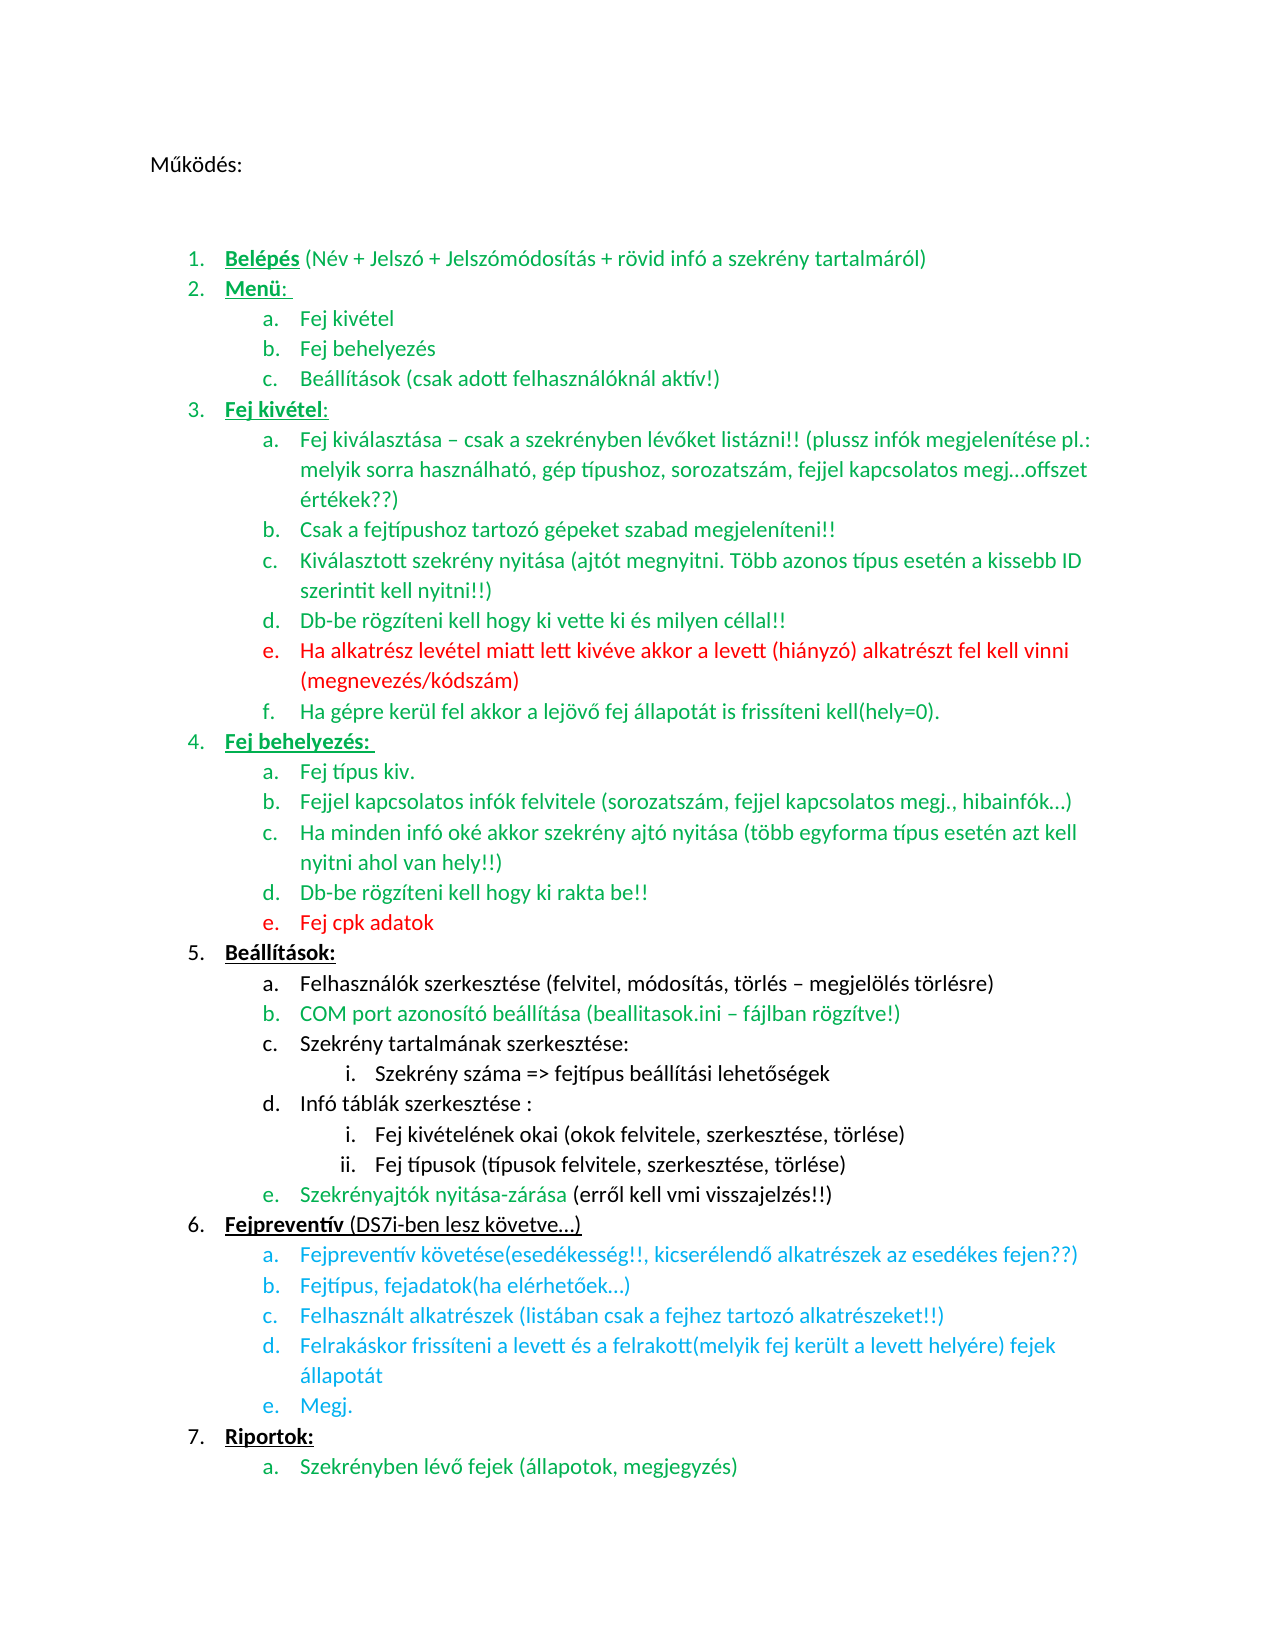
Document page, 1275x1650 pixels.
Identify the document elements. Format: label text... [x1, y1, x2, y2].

list Ha minden infó oké akkor szekrény ajtó nyitása (több egyforma típus esetén azt kell nyitni ahol van hely!!) [262, 818, 1125, 876]
list Fejjel kapcsolatos infók felvitele (sorozatszám, fejjel kapcsolatos megj., hibainfók…) [262, 787, 1125, 816]
list Fej kivételének okai (okok felvitele, szerkesztése, törlése) [356, 1120, 1125, 1148]
list Fej típus kiv. [262, 757, 1125, 785]
list Belépés (Név + Jelszó + Jelszómódosítás + rövid infó a szekrény tartalmáról) [187, 244, 1125, 272]
list Db-be rögzíteni kell hogy ki rakta be!! [262, 878, 1125, 906]
list Szekrényajtók nyitása-zárása (erről kell vmi visszajelzés!!) [262, 1180, 1125, 1208]
list Szekrény tartalmának szerkesztése: [262, 1029, 1125, 1057]
list Fej cpk adatok [262, 908, 1125, 936]
list Csak a fejtípushoz tartozó gépeket szabad megjeleníteni!! [262, 516, 1125, 544]
list Fej behelyezés [262, 334, 1125, 362]
list Fej behelyezés: [187, 727, 1125, 755]
list Szekrényben lévő fejek (állapotok, megjegyzés) [262, 1452, 1125, 1480]
list Fejtípus, fejadatok(ha elérhetőek…) [262, 1271, 1125, 1299]
list Beállítások: [187, 938, 1125, 967]
list Felhasználók szerkesztése (felvitel, módosítás, törlés – megjelölés törlésre) [262, 969, 1125, 997]
list Infó táblák szerkesztése : [262, 1089, 1125, 1118]
list Fej kiválasztása – csak a szekrényben lévőket listázni!! (plussz infók megjelenítése pl.: melyik sorra használható, gép típushoz, sorozatszám, fejjel kapcsolatos megj…offszet értékek??) [262, 425, 1125, 513]
list Fejpreventív (DS7i-ben lesz követve…) [187, 1210, 1125, 1238]
list Menü: [187, 274, 1125, 302]
list Ha alkatrész levétel miatt lett kivéve akkor a levett (hiányzó) alkatrészt fel kell vinni (megnevezés/kódszám) [262, 636, 1125, 695]
list Db-be rögzíteni kell hogy ki vette ki és milyen céllal!! [262, 606, 1125, 634]
list Fejpreventív követése(esedékesség!!, kicserélendő alkatrészek az esedékes fejen??) [262, 1241, 1125, 1269]
list Szekrény száma => fejtípus beállítási lehetőségek [356, 1059, 1125, 1087]
list COM port azonosító beállítása (beallitasok.ini – fájlban rögzítve!) [262, 999, 1125, 1027]
text Működés: [150, 150, 1125, 178]
list Fej típusok (típusok felvitele, szerkesztése, törlése) [356, 1150, 1125, 1178]
list Kiválasztott szekrény nyitása (ajtót megnyitni. Több azonos típus esetén a kissebb ID szerintit kell nyitni!!) [262, 546, 1125, 604]
list Megj. [262, 1392, 1125, 1420]
list Felhasznált alkatrészek (listában csak a fejhez tartozó alkatrészeket!!) [262, 1301, 1125, 1329]
list Fej kivétel: [187, 395, 1125, 423]
list Felrakáskor frissíteni a levett és a felrakott(melyik fej került a levett helyére) fejek állapotát [262, 1331, 1125, 1389]
list Ha gépre kerül fel akkor a lejövő fej állapotát is frissíteni kell(hely=0). [262, 697, 1125, 725]
list Fej kivétel [262, 304, 1125, 332]
list Beállítások (csak adott felhasználóknál aktív!) [262, 364, 1125, 393]
list Riportok: [187, 1422, 1125, 1450]
